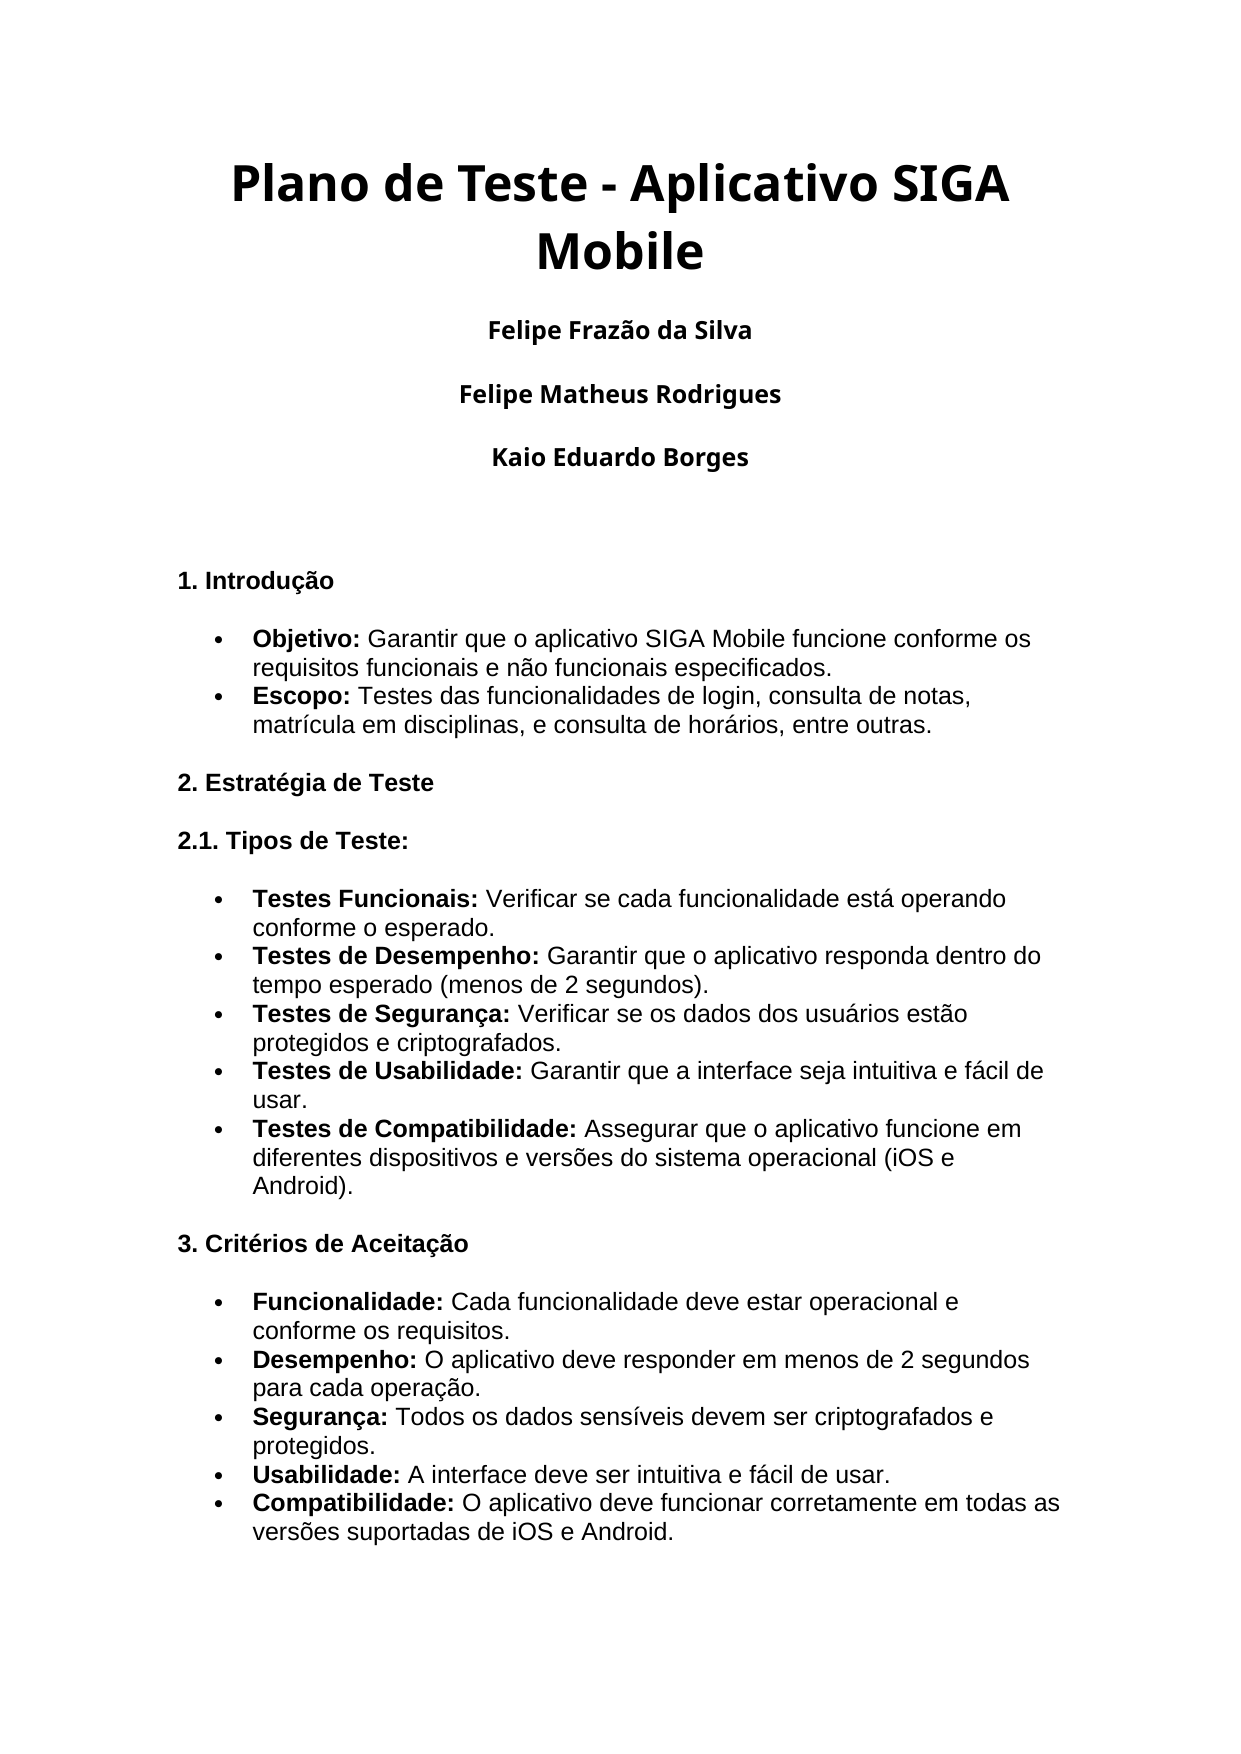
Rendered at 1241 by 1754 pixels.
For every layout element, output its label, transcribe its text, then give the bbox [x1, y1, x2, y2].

list Testes de Compatibilidade: Assegurar que o aplicativo funcione em diferentes dispositivos e versões do sistema operacional (iOS e Android). [215, 1114, 1063, 1200]
text 2.1. Tipos de Teste: [177, 826, 1063, 855]
list Objetivo: Garantir que o aplicativo SIGA Mobile funcione conforme os requisitos funcionais e não funcionais especificados. [215, 624, 1063, 681]
list Testes Funcionais: Verificar se cada funcionalidade está operando conforme o esperado. [215, 884, 1063, 941]
text 2. Estratégia de Teste [177, 768, 1063, 797]
text 3. Critérios de Aceitação [177, 1229, 1063, 1258]
list Usabilidade: A interface deve ser intuitiva e fácil de usar. [215, 1460, 1063, 1488]
text 1. Introdução [177, 566, 1063, 595]
list Testes de Desempenho: Garantir que o aplicativo responda dentro do tempo esperado (menos de 2 segundos). [215, 941, 1063, 999]
list Compatibilidade: O aplicativo deve funcionar corretamente em todas as versões suportadas de iOS e Android. [215, 1488, 1063, 1546]
list Segurança: Todos os dados sensíveis devem ser criptografados e protegidos. [215, 1402, 1063, 1460]
list Testes de Segurança: Verificar se os dados dos usuários estão protegidos e criptografados. [215, 999, 1063, 1056]
text Felipe Frazão da Silva [177, 313, 1063, 347]
list Desempenho: O aplicativo deve responder em menos de 2 segundos para cada operação. [215, 1345, 1063, 1402]
text Kaio Eduardo Borges [177, 439, 1063, 473]
text Felipe Matheus Rodrigues [177, 376, 1063, 410]
list Funcionalidade: Cada funcionalidade deve estar operacional e conforme os requisitos. [215, 1287, 1063, 1345]
list Testes de Usabilidade: Garantir que a interface seja intuitiva e fácil de usar. [215, 1056, 1063, 1114]
text Plano de Teste - Aplicativo SIGA Mobile [177, 148, 1063, 284]
list Escopo: Testes das funcionalidades de login, consulta de notas, matrícula em disciplinas, e consulta de horários, entre outras. [215, 681, 1063, 739]
